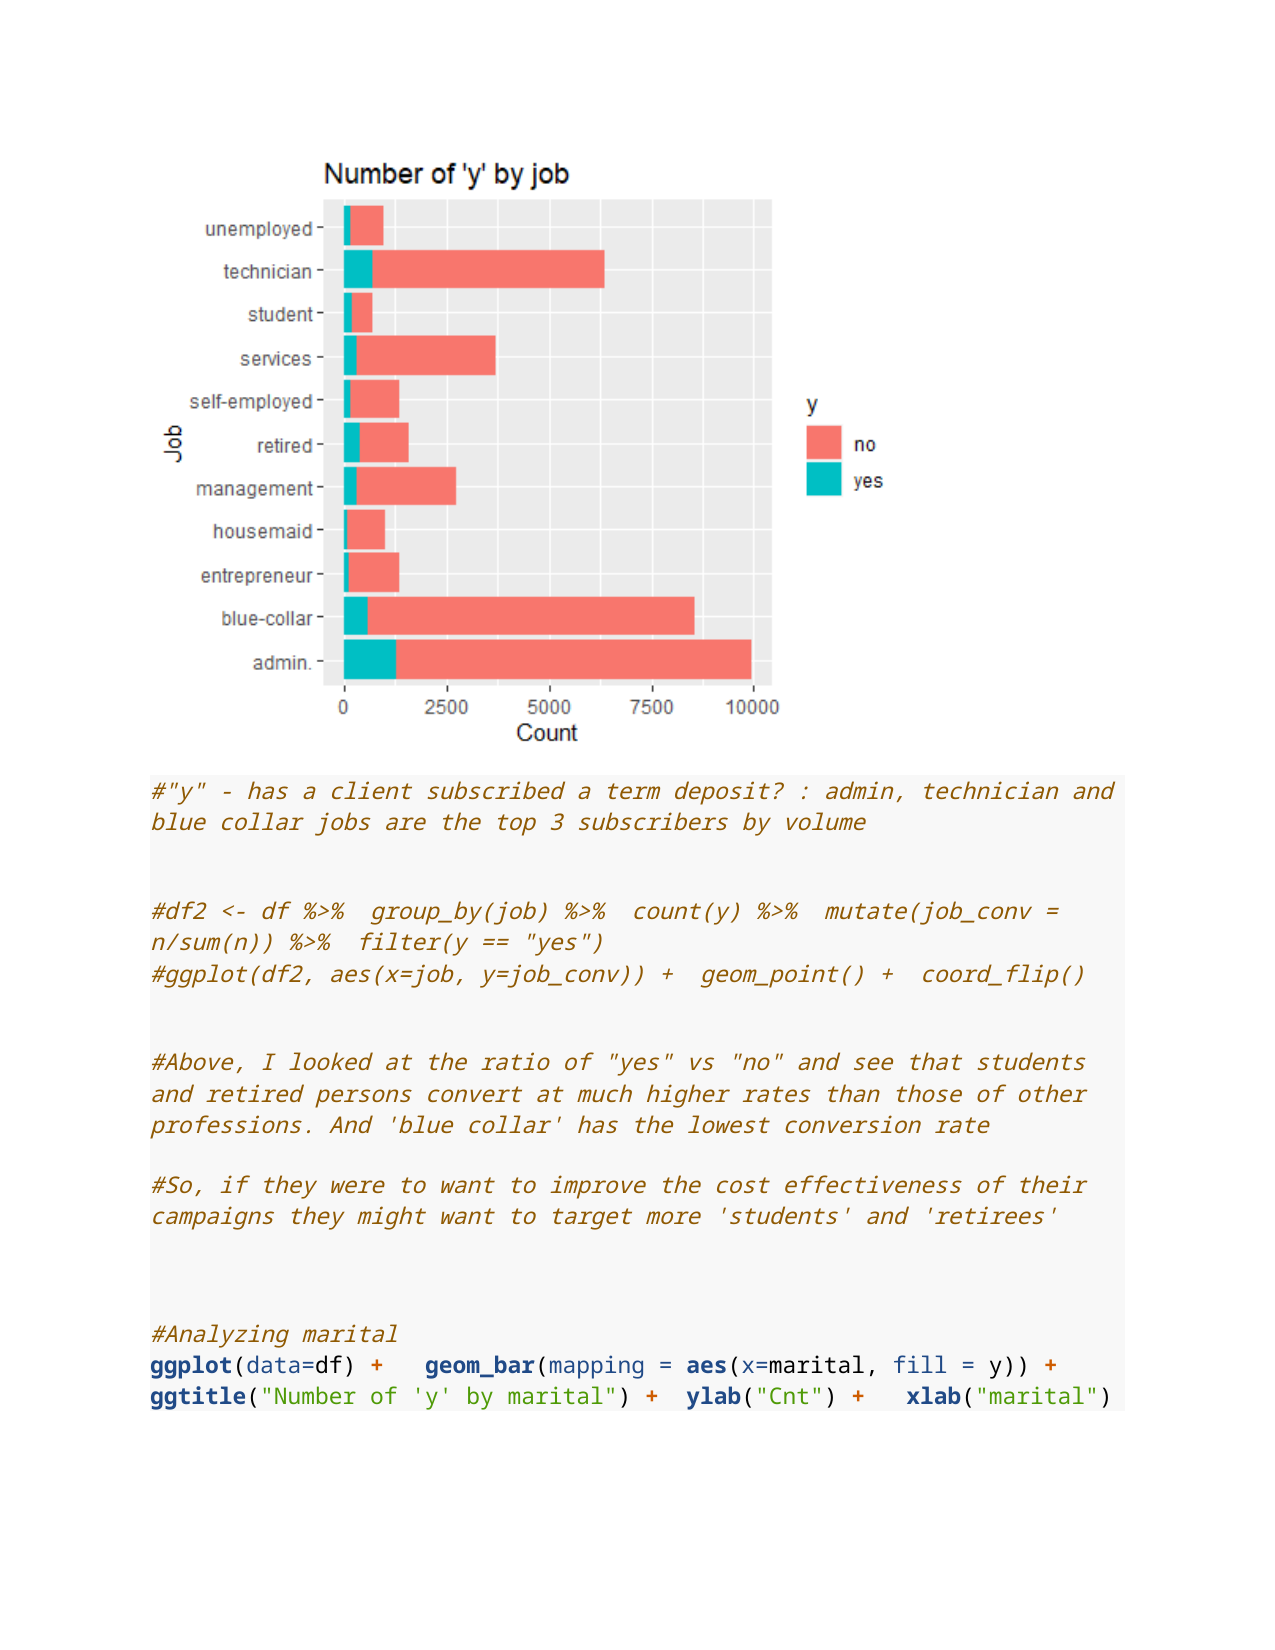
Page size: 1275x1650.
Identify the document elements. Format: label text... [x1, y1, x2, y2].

picture [150, 150, 908, 757]
text #"y" - has a client subscribed a term deposit? : admin, technician and blue collar jobs are the top 3 subscribers by volume #df2 <- df %>% group_by(job) %>% count(y) %>% mutate(job_conv = n/sum(n)) %>% filter(y == "yes") #ggplot(df2, aes(x=job, y=job_conv)) + geom_point() + coord_flip() #Above, I looked at the ratio of "yes" vs "no" and see that students and retired persons convert at much higher rates than those of other professions. And 'blue collar' has the lowest conversion rate #So, if they were to want to improve the cost effectiveness of their campaigns they might want to target more 'students' and 'retirees' #Analyzing marital ggplot(data=df) + geom_bar(mapping = aes(x=marital, fill = y)) + ggtitle("Number of 'y' by marital") + ylab("Cnt") + xlab("marital") [150, 775, 1125, 1411]
